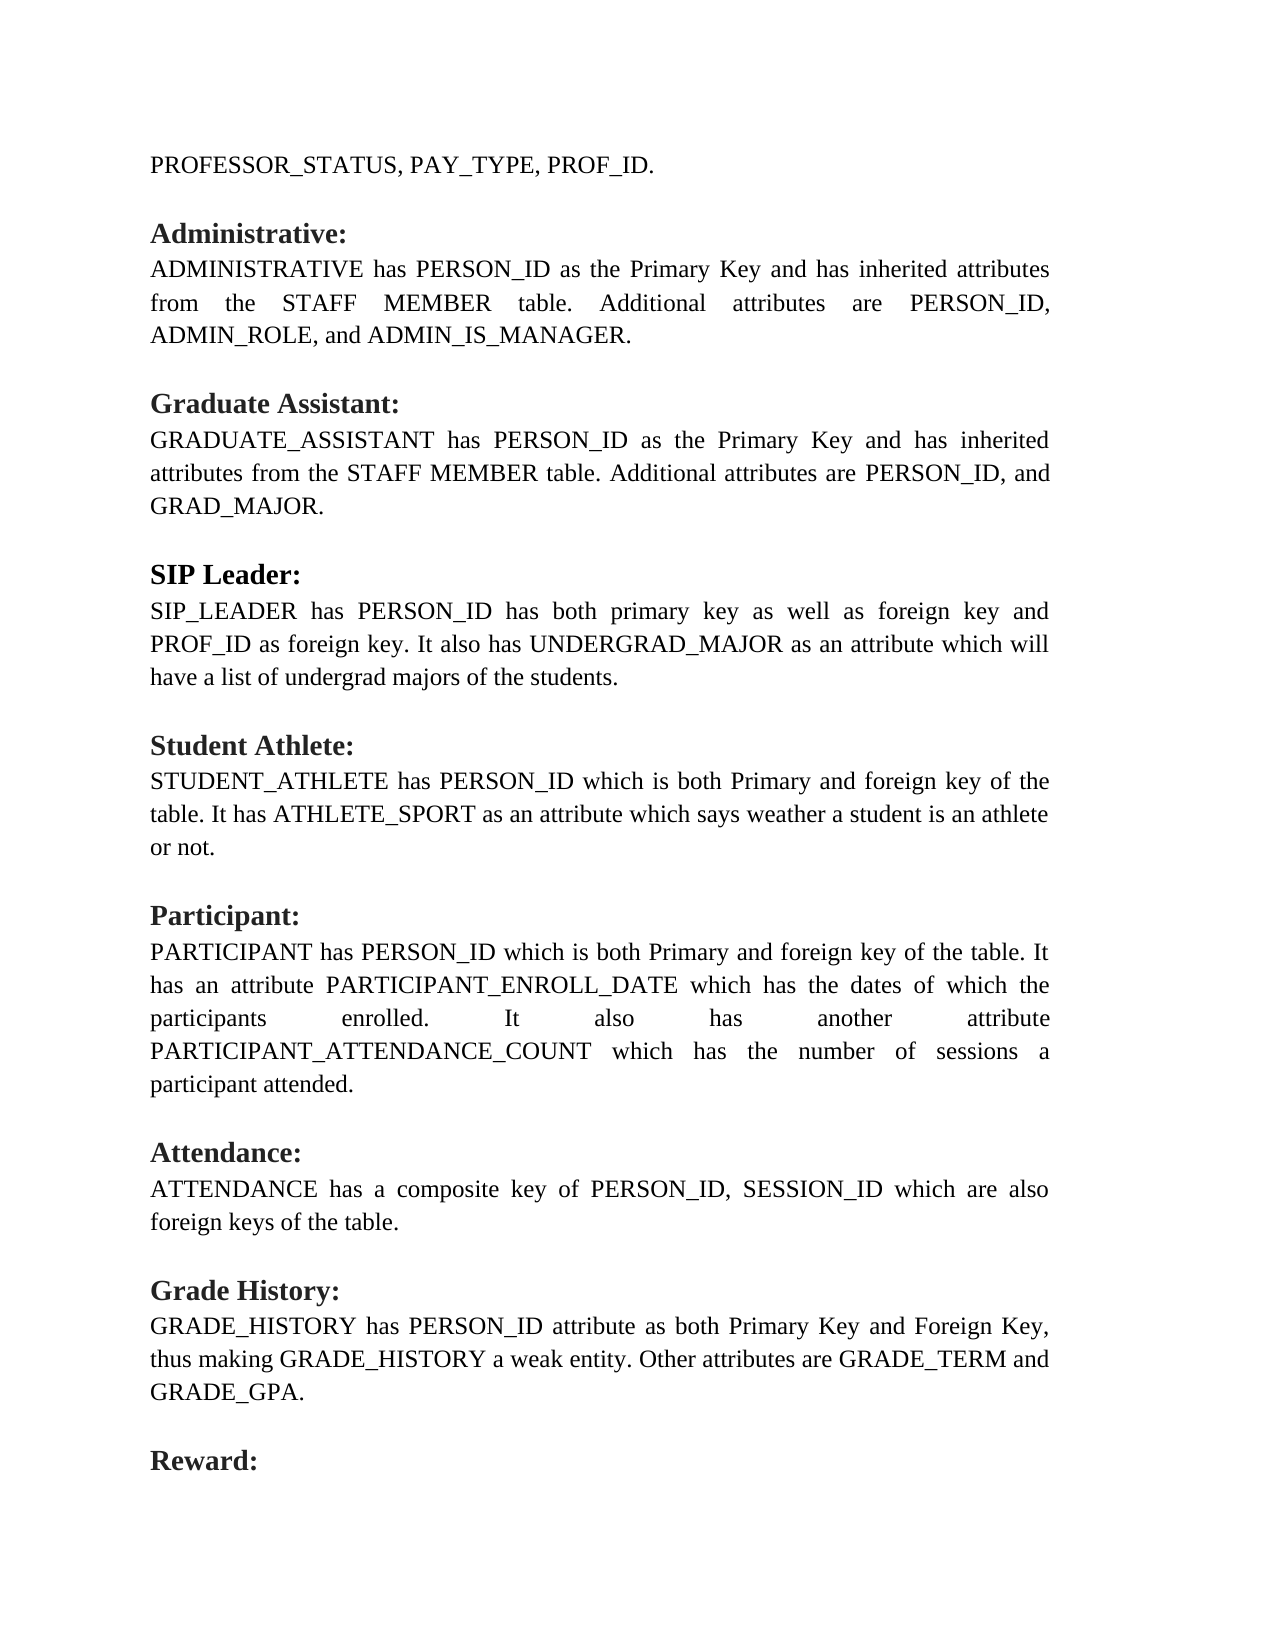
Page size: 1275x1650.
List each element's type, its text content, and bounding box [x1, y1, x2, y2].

text STUDENT_ATHLETE has PERSON_ID which is both Primary and foreign key of the table. It has ATHLETE_SPORT as an attribute which says weather a student is an athlete or not. [150, 766, 1051, 861]
text ATTENDANCE has a composite key of PERSON_ID, SESSION_ID which are also foreign keys of the table. [150, 1174, 1051, 1236]
text Attendance: [150, 1135, 1051, 1169]
text ADMINISTRATIVE has PERSON_ID as the Primary Key and has inherited attributes from the STAFF MEMBER table. Additional attributes are PERSON_ID, ADMIN_ROLE, and ADMIN_IS_MANAGER. [150, 254, 1051, 349]
text PARTICIPANT has PERSON_ID which is both Primary and foreign key of the table. It has an attribute PARTICIPANT_ENROLL_DATE which has the dates of which the participants enrolled. It also has another attribute PARTICIPANT_ATTENDANCE_COUNT which has the number of sessions a participant attended. [150, 937, 1051, 1098]
text GRADE_HISTORY has PERSON_ID attribute as both Primary Key and Foreign Key, thus making GRADE_HISTORY a weak entity. Other attributes are GRADE_TERM and GRADE_GPA. [150, 1311, 1051, 1406]
text Graduate Assistant: [150, 387, 1051, 420]
text Student Athlete: [150, 728, 1051, 761]
text Grade History: [150, 1273, 1051, 1306]
text SIP Leader: [150, 557, 1051, 591]
text Participant: [150, 898, 1051, 932]
text Administrative: [150, 216, 1125, 249]
text GRADUATE_ASSISTANT has PERSON_ID as the Primary Key and has inherited attributes from the STAFF MEMBER table. Additional attributes are PERSON_ID, and GRAD_MAJOR. [150, 425, 1051, 520]
text Reward: [150, 1443, 1051, 1477]
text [150, 150, 1051, 179]
text SIP_LEADER has PERSON_ID has both primary key as well as foreign key and PROF_ID as foreign key. It also has UNDERGRAD_MAJOR as an attribute which will have a list of undergrad majors of the students. [150, 596, 1051, 691]
